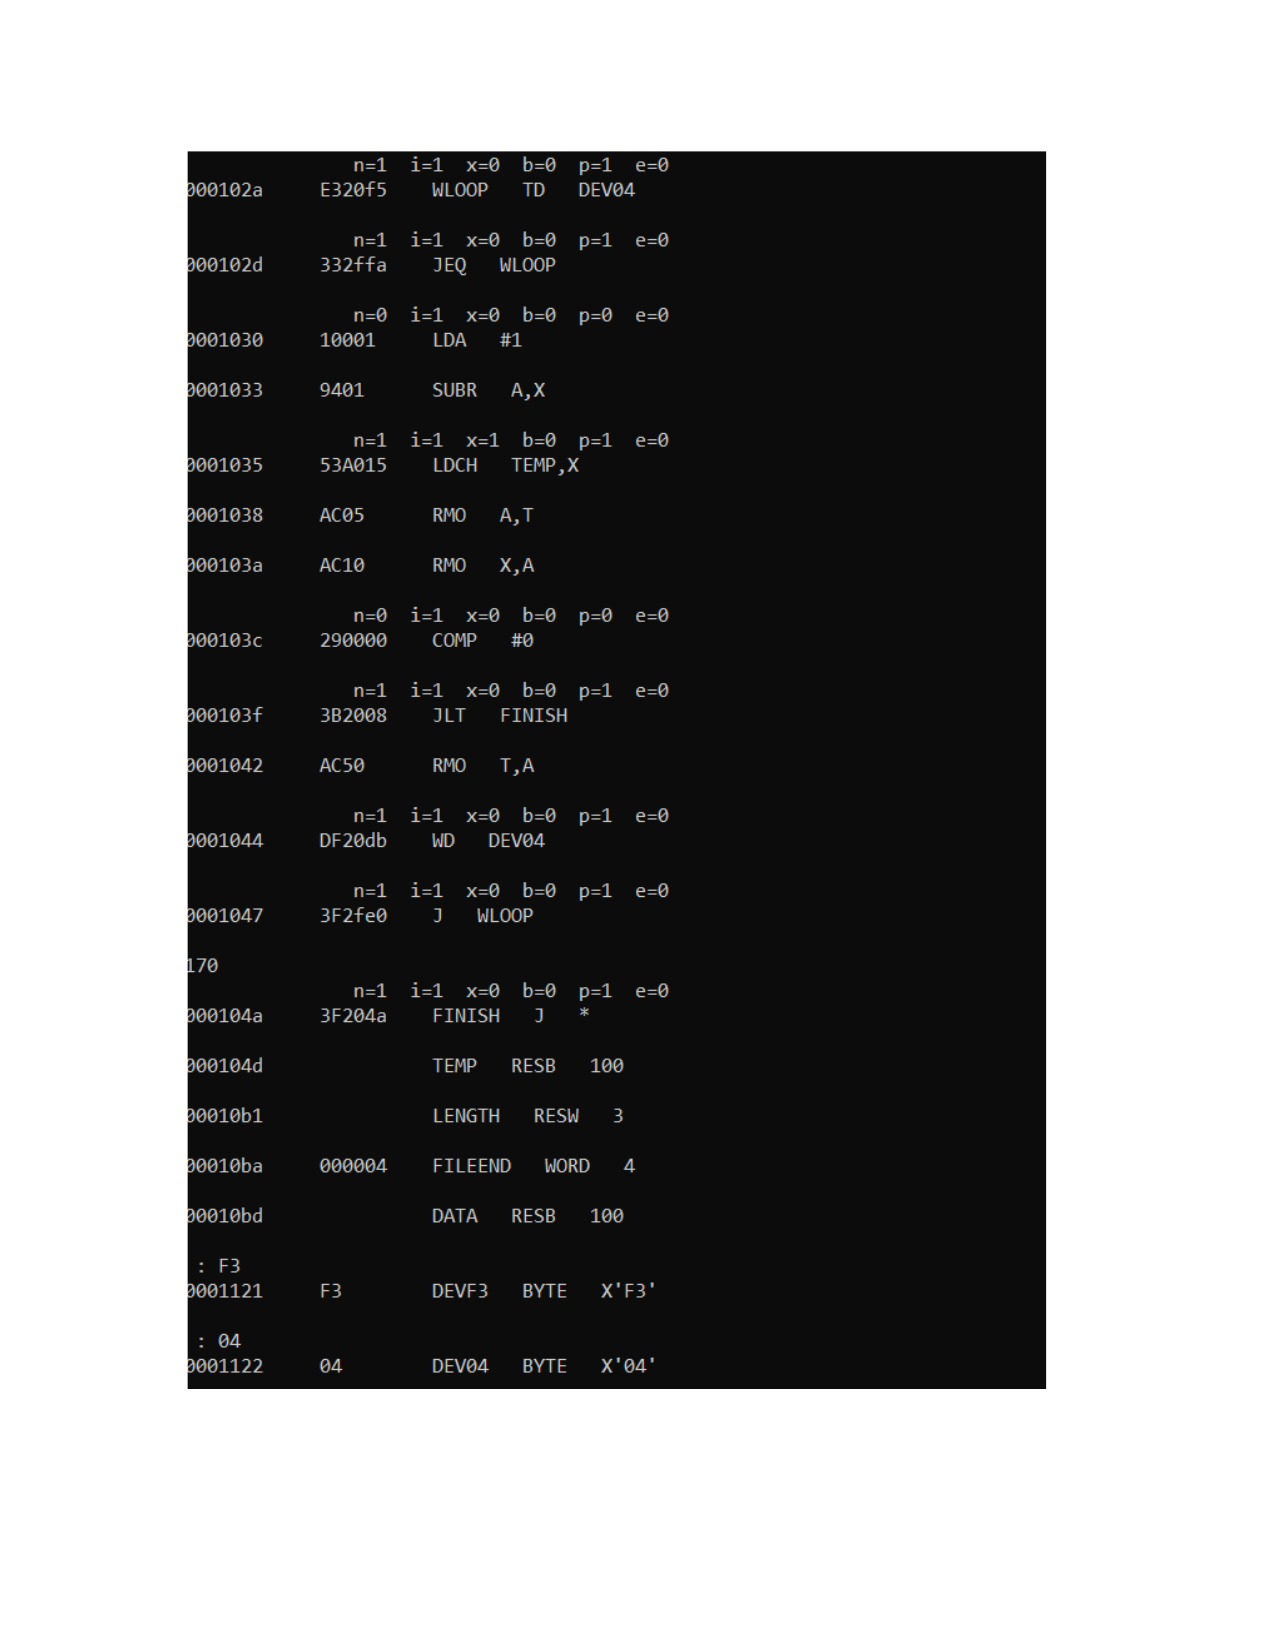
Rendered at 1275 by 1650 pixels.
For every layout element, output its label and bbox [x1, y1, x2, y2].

picture [187, 150, 1047, 1389]
